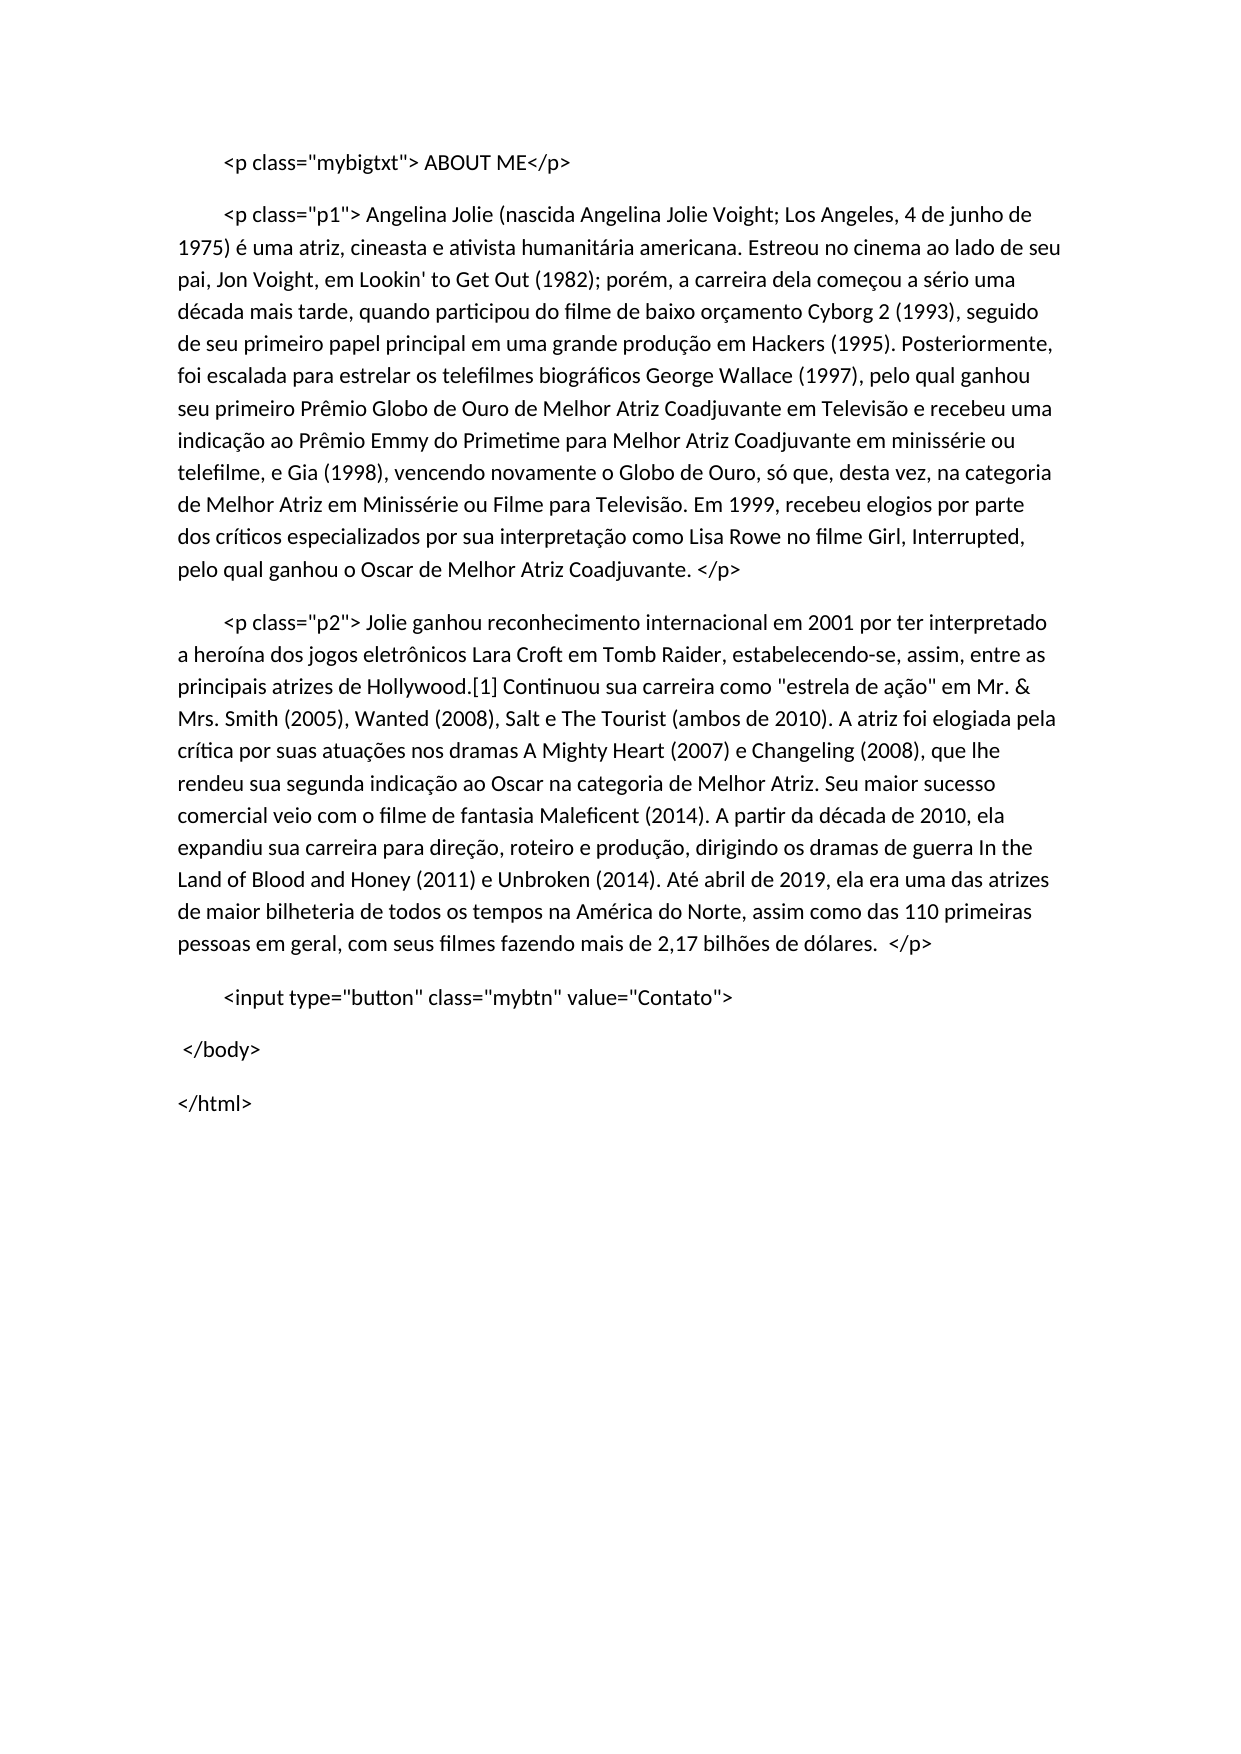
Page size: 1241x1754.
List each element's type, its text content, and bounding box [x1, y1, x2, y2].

text </html> [177, 1089, 1063, 1117]
text <p class="mybigtxt"> ABOUT ME</p> [177, 148, 1063, 176]
text <p class="p1"> Angelina Jolie (nascida Angelina Jolie Voight; Los Angeles, 4 de junho de 1975) é uma atriz, cineasta e ativista humanitária americana. Estreou no cinema ao lado de seu pai, Jon Voight, em Lookin' to Get Out (1982); porém, a carreira dela começou a sério uma década mais tarde, quando participou do filme de baixo orçamento Cyborg 2 (1993), seguido de seu primeiro papel principal em uma grande produção em Hackers (1995). Posteriormente, foi escalada para estrelar os telefilmes biográficos George Wallace (1997), pelo qual ganhou seu primeiro Prêmio Globo de Ouro de Melhor Atriz Coadjuvante em Televisão e recebeu uma indicação ao Prêmio Emmy do Primetime para Melhor Atriz Coadjuvante em minissérie ou telefilme, e Gia (1998), vencendo novamente o Globo de Ouro, só que, desta vez, na categoria de Melhor Atriz em Minissérie ou Filme para Televisão. Em 1999, recebeu elogios por parte dos críticos especializados por sua interpretação como Lisa Rowe no filme Girl, Interrupted, pelo qual ganhou o Oscar de Melhor Atriz Coadjuvante. </p> [177, 201, 1063, 583]
text <p class="p2"> Jolie ganhou reconhecimento internacional em 2001 por ter interpretado a heroína dos jogos eletrônicos Lara Croft em Tomb Raider, estabelecendo-se, assim, entre as principais atrizes de Hollywood.[1] Continuou sua carreira como "estrela de ação" em Mr. & Mrs. Smith (2005), Wanted (2008), Salt e The Tourist (ambos de 2010). A atriz foi elogiada pela crítica por suas atuações nos dramas A Mighty Heart (2007) e Changeling (2008), que lhe rendeu sua segunda indicação ao Oscar na categoria de Melhor Atriz. Seu maior sucesso comercial veio com o filme de fantasia Maleficent (2014). A partir da década de 2010, ela expandiu sua carreira para direção, roteiro e produção, dirigindo os dramas de guerra In the Land of Blood and Honey (2011) e Unbroken (2014). Até abril de 2019, ela era uma das atrizes de maior bilheteria de todos os tempos na América do Norte, assim como das 110 primeiras pessoas em geral, com seus filmes fazendo mais de 2,17 bilhões de dólares. </p> [177, 608, 1063, 958]
text <input type="button" class="mybtn" value="Contato"> [177, 983, 1063, 1011]
text </body> [177, 1036, 1063, 1064]
